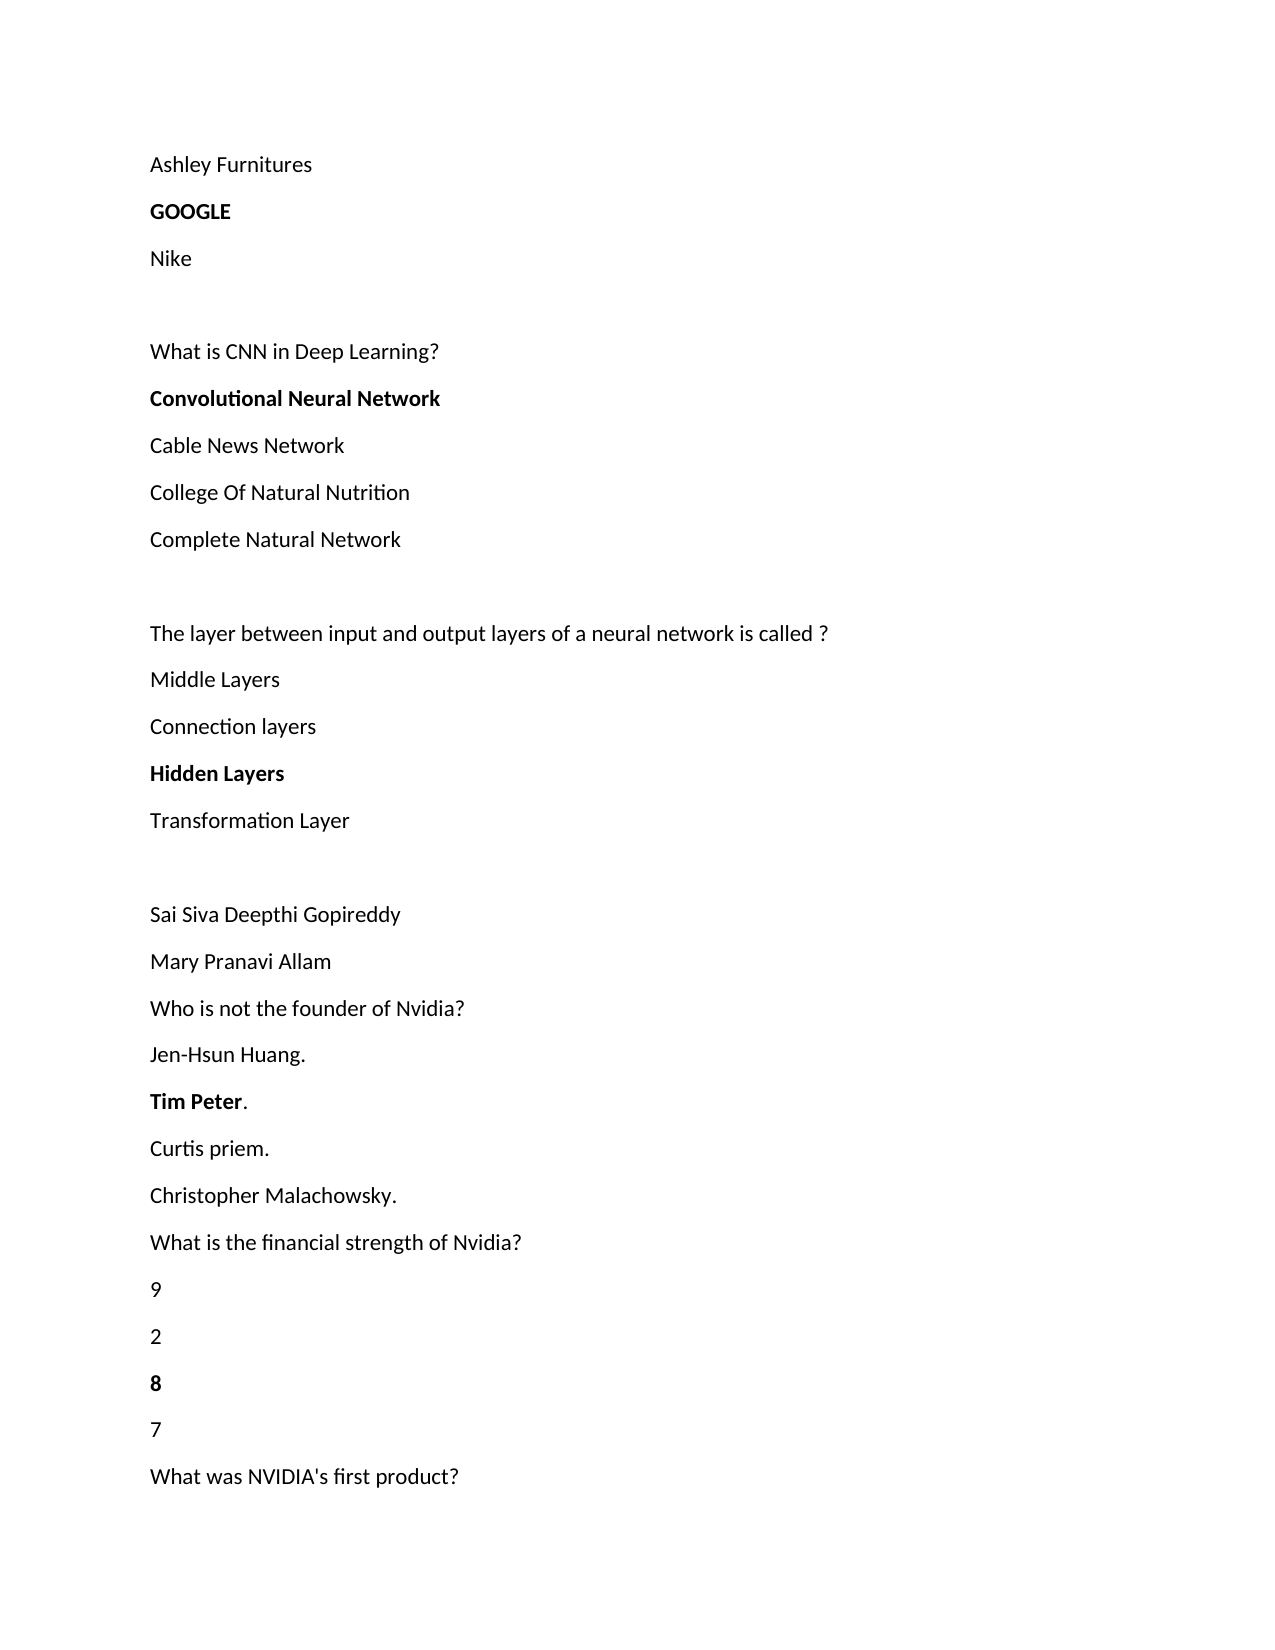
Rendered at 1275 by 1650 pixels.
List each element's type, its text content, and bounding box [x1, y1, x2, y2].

text What is CNN in Deep Learning? [150, 337, 1125, 366]
text Middle Layers [150, 666, 1125, 694]
text 9 [150, 1275, 1125, 1303]
text Christopher Malachowsky. [150, 1181, 1125, 1209]
text What was NVIDIA's first product? [150, 1462, 1125, 1491]
text Complete Natural Network [150, 525, 1125, 553]
text Nike [150, 244, 1125, 272]
text Curtis priem. [150, 1134, 1125, 1162]
text 8 [150, 1369, 1125, 1397]
text Hidden Layers [150, 759, 1125, 787]
text Ashley Furnitures [150, 150, 1125, 178]
text Jen-Hsun Huang. [150, 1041, 1125, 1069]
text Connection layers [150, 712, 1125, 741]
text Transformation Layer [150, 806, 1125, 834]
text Mary Pranavi Allam [150, 947, 1125, 975]
text 2 [150, 1322, 1125, 1350]
text Convolutional Neural Network [150, 384, 1125, 412]
text Cable News Network [150, 431, 1125, 459]
text GOOGLE [150, 197, 1125, 225]
text Tim Peter. [150, 1087, 1125, 1116]
text What is the financial strength of Nvidia? [150, 1228, 1125, 1256]
text Sai Siva Deepthi Gopireddy [150, 900, 1125, 928]
text Who is not the founder of Nvidia? [150, 994, 1125, 1022]
text 7 [150, 1416, 1125, 1444]
text The layer between input and output layers of a neural network is called ? [150, 619, 1125, 647]
text College Of Natural Nutrition [150, 478, 1125, 506]
